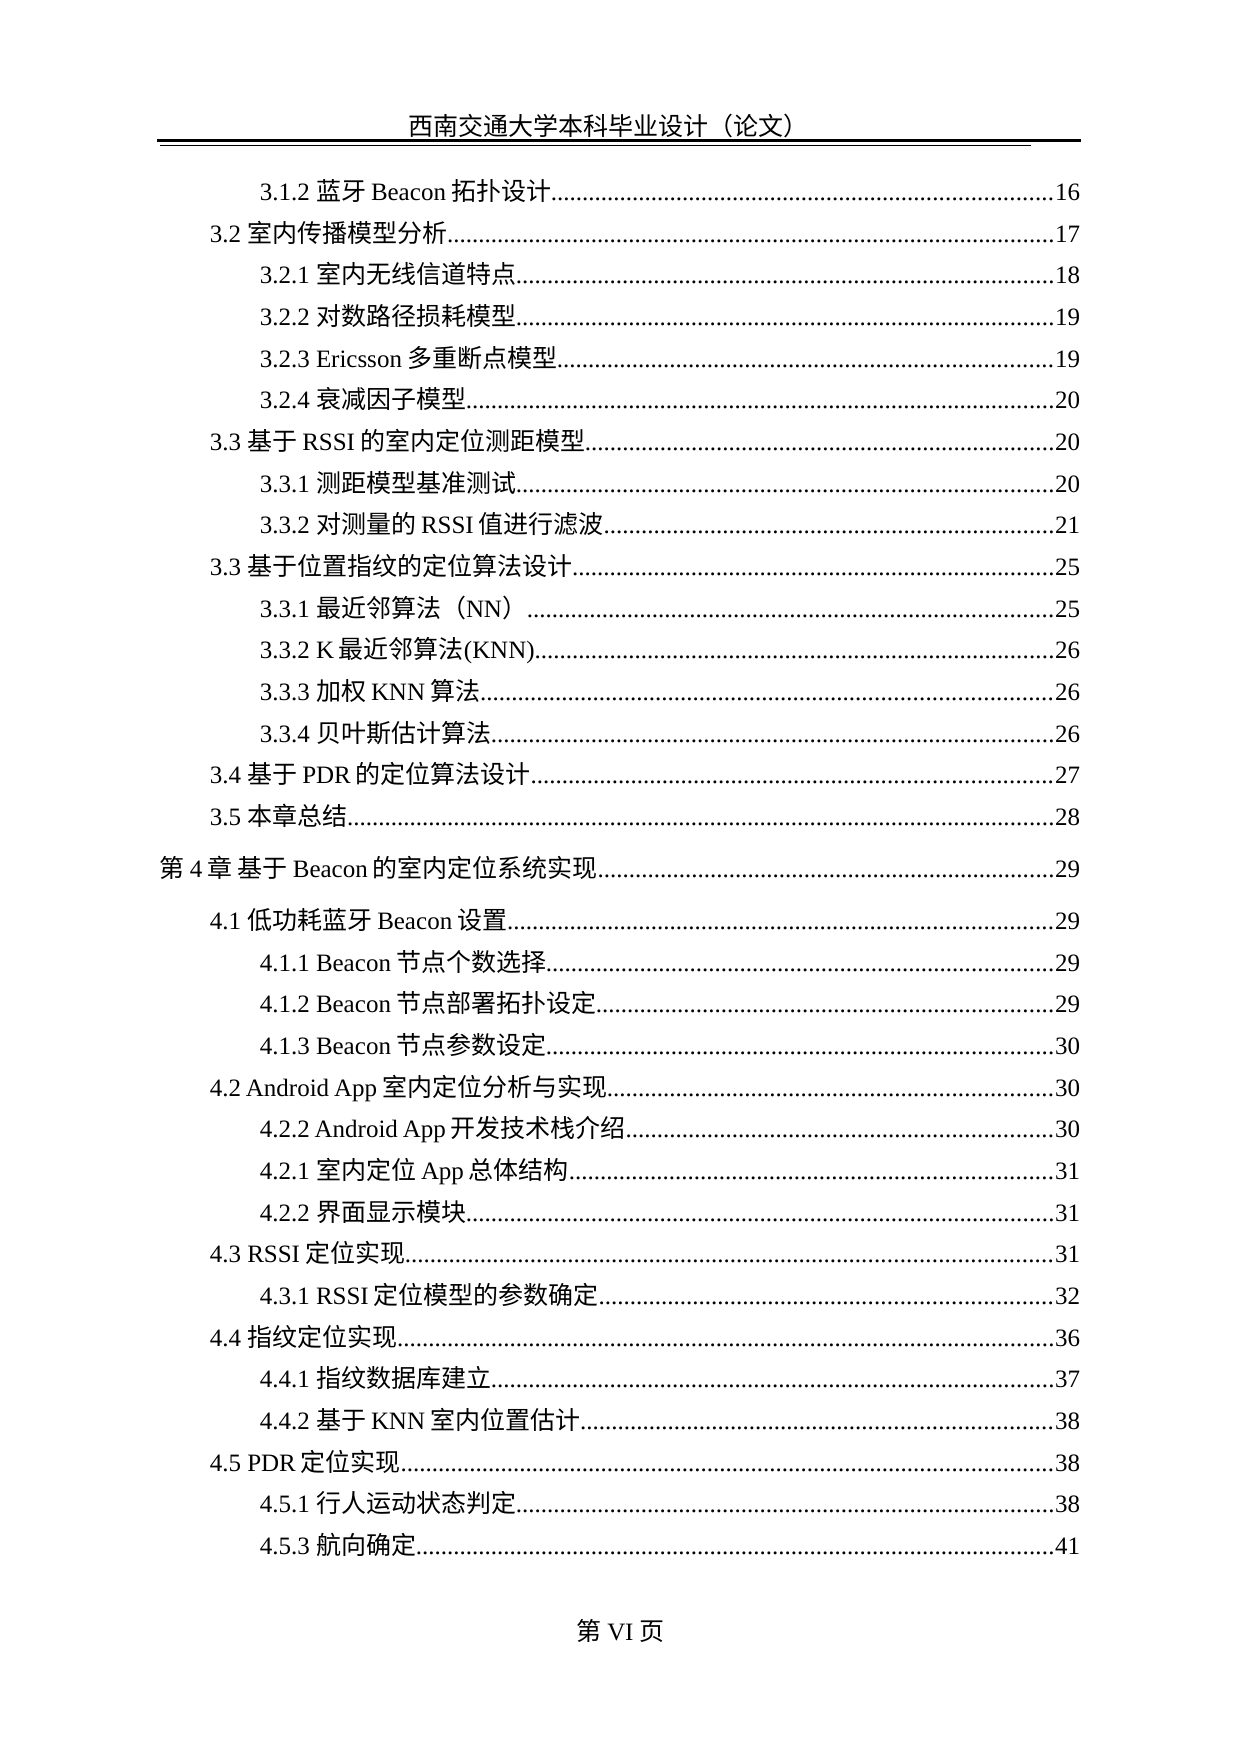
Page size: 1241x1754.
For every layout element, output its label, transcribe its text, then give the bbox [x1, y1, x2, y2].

text 4.1.1 Beacon节点个数选择 29 [259, 939, 1081, 981]
text 4.2.2 Android App开发技术栈介绍 30 [259, 1106, 1081, 1148]
text 4.1.2 Beacon节点部署拓扑设定 29 [259, 981, 1081, 1023]
text 3.2 室内传播模型分析 17 [209, 210, 1081, 252]
text 3.2.2 对数路径损耗模型 19 [259, 294, 1081, 335]
text 3.1.2 蓝牙Beacon拓扑设计 16 [259, 169, 1081, 210]
text 3.3 基于位置指纹的定位算法设计 25 [209, 544, 1081, 585]
text 3.3.1 最近邻算法（NN） 25 [259, 585, 1081, 627]
text 4.2.2 界面显示模块 31 [259, 1189, 1081, 1231]
text 4.5 PDR定位实现 38 [209, 1439, 1081, 1481]
text 4.4.1 指纹数据库建立 37 [259, 1356, 1081, 1398]
text 3.5 本章总结 28 [209, 794, 1081, 835]
text 3.3.3 加权KNN算法 26 [259, 669, 1081, 710]
text 4.2 Android App室内定位分析与实现 30 [209, 1064, 1081, 1106]
text 4.3 RSSI定位实现 31 [209, 1231, 1081, 1273]
text 3.3.1 测距模型基准测试 20 [259, 460, 1081, 502]
text 4.3.1 RSSI定位模型的参数确定 32 [259, 1273, 1081, 1314]
text 3.3.4 贝叶斯估计算法 26 [259, 710, 1081, 752]
text 4.2.1 室内定位App总体结构 31 [259, 1148, 1081, 1189]
text 3.4 基于PDR的定位算法设计 27 [209, 752, 1081, 794]
text 3.3 基于RSSI的室内定位测距模型 20 [209, 419, 1081, 460]
text 4.4 指纹定位实现 36 [209, 1314, 1081, 1356]
text 3.2.1 室内无线信道特点 18 [259, 252, 1081, 294]
text 3.2.4 衰减因子模型 20 [259, 377, 1081, 419]
text 第4章 基于Beacon的室内定位系统实现 29 [159, 846, 1081, 887]
text 4.5.3 航向确定 41 [259, 1523, 1081, 1564]
text 4.1 低功耗蓝牙Beacon设置 29 [209, 898, 1081, 939]
text 3.3.2 K最近邻算法(KNN) 26 [259, 627, 1081, 669]
text 4.5.1 行人运动状态判定 38 [259, 1481, 1081, 1523]
text 4.4.2 基于KNN室内位置估计 38 [259, 1398, 1081, 1439]
text 4.1.3 Beacon节点参数设定 30 [259, 1023, 1081, 1064]
text 3.2.3 Ericsson多重断点模型 19 [259, 335, 1081, 377]
text 3.3.2 对测量的RSSI值进行滤波 21 [259, 502, 1081, 544]
